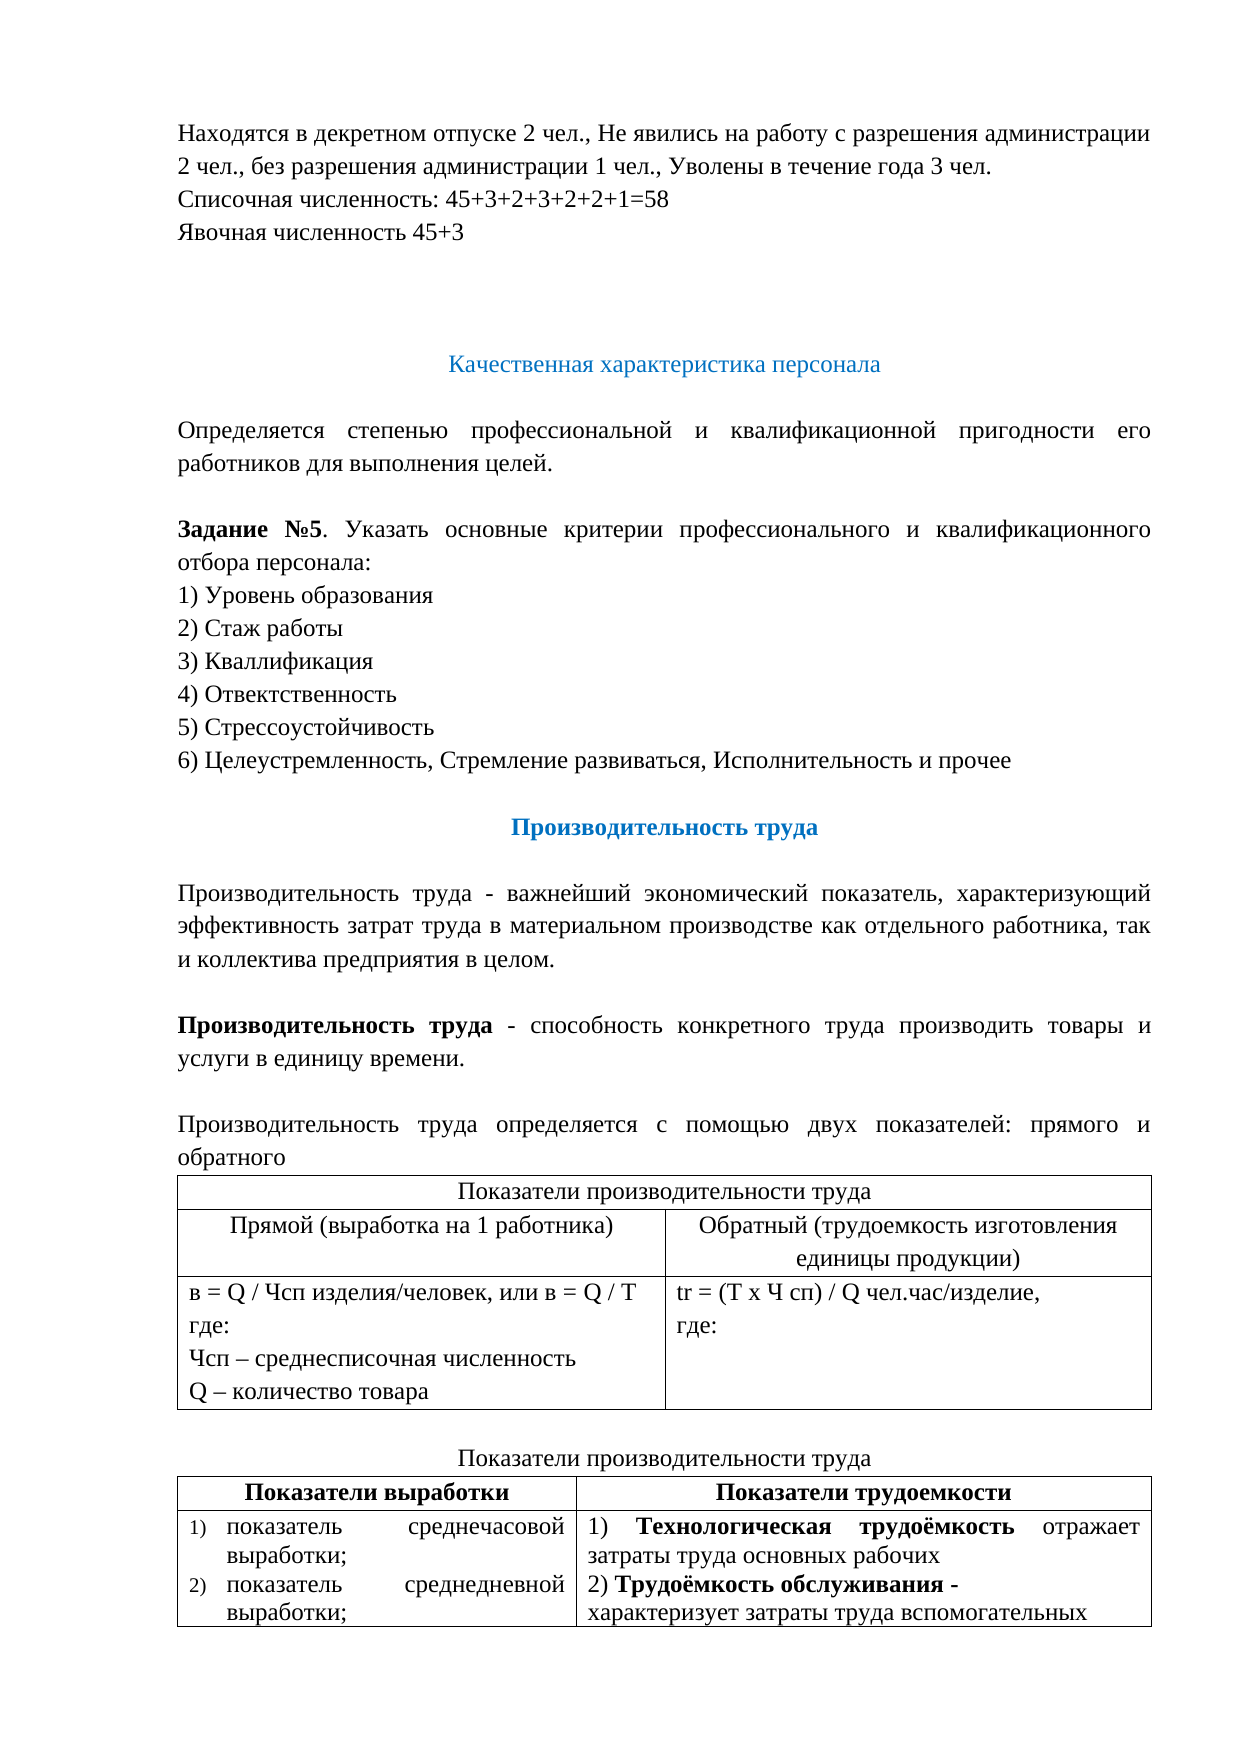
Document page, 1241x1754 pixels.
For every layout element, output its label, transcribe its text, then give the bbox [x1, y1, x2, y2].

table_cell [577, 1511, 1151, 1626]
text Производительность труда определяется с помощью двух показателей: прямого и обратного [177, 1109, 1152, 1171]
table_header Показатели выработки [178, 1477, 576, 1510]
text 1) Уровень образования [177, 580, 1152, 609]
text Показатели производительности труда [177, 1443, 1152, 1472]
text Задание №5. Указать основные критерии профессионального и квалификационного отбора персонала: [177, 514, 1152, 576]
table_cell tr = (Т х Ч сп) / Q чел.час/изделие, где: [666, 1277, 1151, 1409]
text 4) Отвектственность [177, 679, 1152, 708]
text Списочная численность: 45+3+2+3+2+2+1=58 [177, 184, 1152, 213]
text Качественная характеристика персонала [177, 349, 1152, 378]
table_header Показатели трудоемкости [577, 1477, 1151, 1510]
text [177, 118, 1152, 180]
text Производительность труда - способность конкретного труда производить товары и услуги в единицу времени. [177, 1010, 1152, 1071]
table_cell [178, 1511, 576, 1626]
text 6) Целеустремленность, Стремление развиваться, Исполнительность и прочее [177, 746, 1152, 774]
text 5) Стрессоустойчивость [177, 712, 1152, 741]
text Производительность труда - важнейший экономический показатель, характеризующий эффективность затрат труда в материальном производстве как отдельного работника, так и коллектива предприятия в целом. [177, 878, 1152, 972]
table_cell в = Q / Чсп изделия/человек, или в = Q / T где: Чсп – среднесписочная численность Q – количество товара [178, 1277, 665, 1409]
text 2) Стаж работы [177, 613, 1152, 642]
text 3) Кваллификация [177, 646, 1152, 675]
text Явочная численность 45+3 [177, 217, 1152, 246]
text Определяется степенью профессиональной и квалификационной пригодности его работников для выполнения целей. [177, 415, 1152, 477]
table_cell Обратный (трудоемкость изготовления единицы продукции) [666, 1210, 1151, 1276]
text Производительность труда [177, 812, 1152, 840]
table_cell Прямой (выработка на 1 работника) [178, 1210, 665, 1276]
table_header Показатели производительности труда [178, 1176, 1151, 1209]
